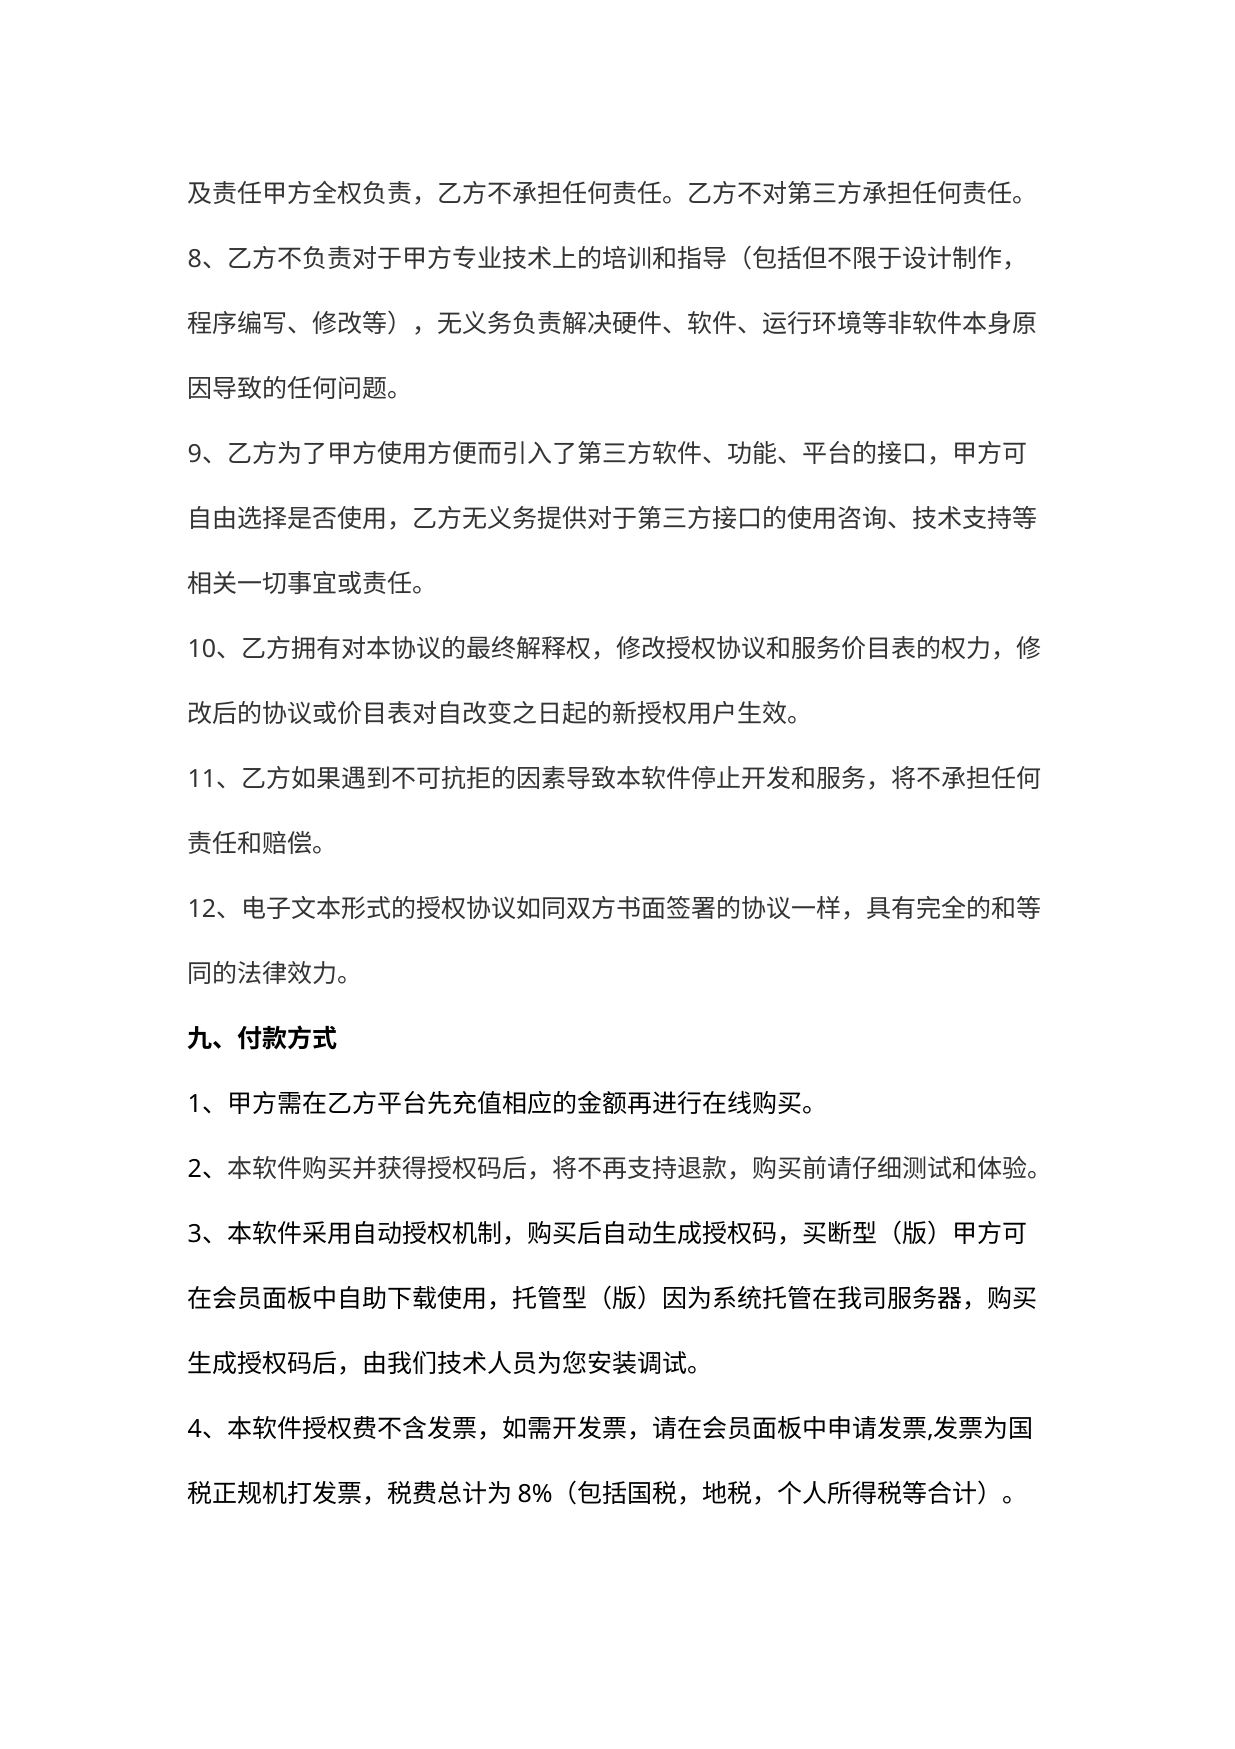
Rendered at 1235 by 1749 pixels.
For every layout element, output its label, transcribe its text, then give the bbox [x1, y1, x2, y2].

list 本软件购买并获得授权码后，将不再支持退款，购买前请仔细测试和体验。 [187, 1134, 1047, 1199]
list 甲方需在乙方平台先充值相应的金额再进行在线购买。 [187, 1069, 1047, 1134]
list 3、本软件采用自动授权机制，购买后自动生成授权码，买断型（版）甲方可在会员面板中自助下载使用，托管型（版）因为系统托管在我司服务器，购买生成授权码后，由我们技术人员为您安装调试。 4、本软件授权费不含发票，如需开发票，请在会员面板中申请发票,发票为国税正规机打发票，税费总计为8%（包括国税，地税，个人所得税等合计）。 [187, 1199, 1047, 1524]
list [187, 159, 1047, 1069]
